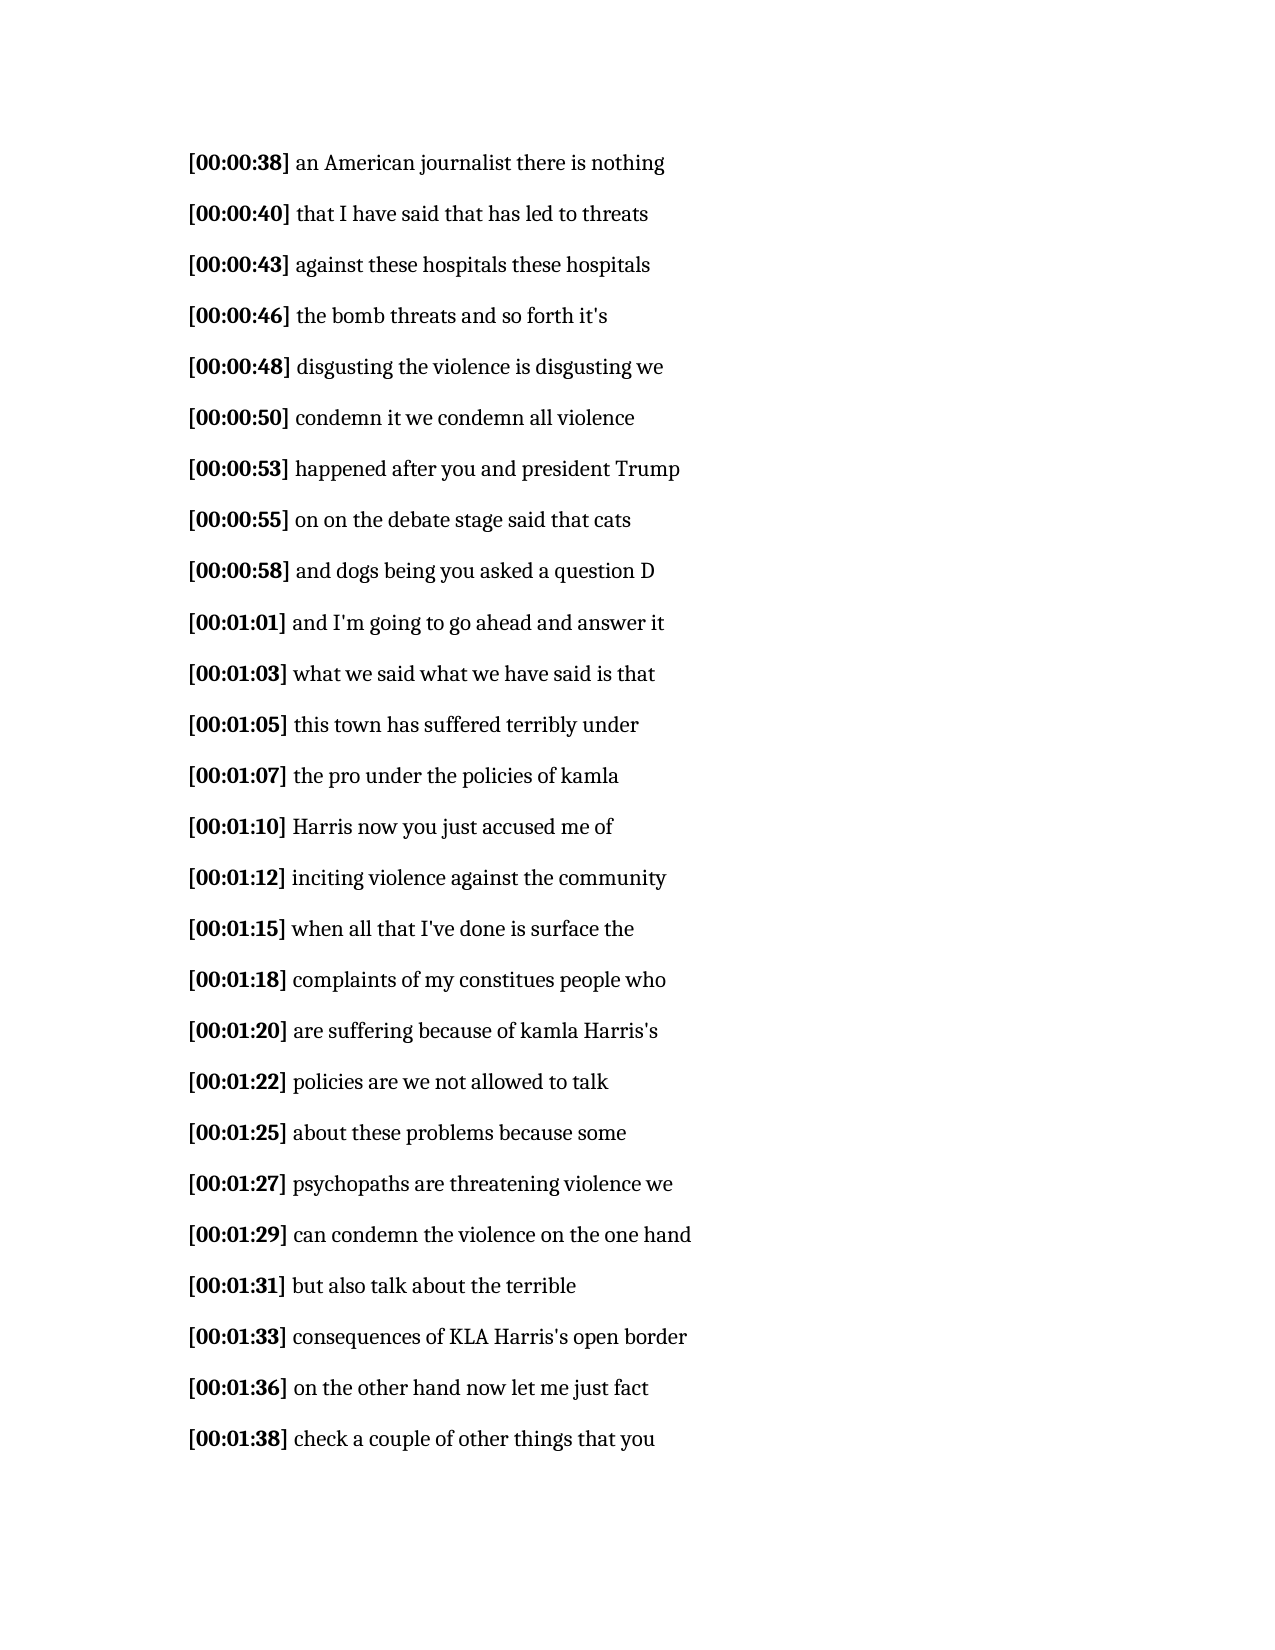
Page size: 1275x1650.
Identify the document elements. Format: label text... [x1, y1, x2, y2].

text [00:00:40] that I have said that has led to threats [187, 201, 1087, 227]
text [00:01:01] and I'm going to go ahead and answer it [187, 609, 1087, 636]
text [00:01:38] check a couple of other things that you [187, 1426, 1087, 1452]
text [00:00:55] on on the debate stage said that cats [187, 507, 1087, 534]
text [00:00:58] and dogs being you asked a question D [187, 558, 1087, 585]
text [00:01:07] the pro under the policies of kamla [187, 762, 1087, 789]
text [00:01:25] about these problems because some [187, 1120, 1087, 1146]
text [00:01:03] what we said what we have said is that [187, 660, 1087, 687]
text [00:00:43] against these hospitals these hospitals [187, 252, 1087, 278]
text [00:01:33] consequences of KLA Harris's open border [187, 1324, 1087, 1350]
text [00:01:15] when all that I've done is surface the [187, 916, 1087, 942]
text [00:00:38] an American journalist there is nothing [187, 150, 1087, 176]
text [00:01:29] can condemn the violence on the one hand [187, 1222, 1087, 1248]
text [00:01:22] policies are we not allowed to talk [187, 1069, 1087, 1095]
text [00:01:12] inciting violence against the community [187, 864, 1087, 891]
text [00:01:31] but also talk about the terrible [187, 1273, 1087, 1299]
text [00:00:53] happened after you and president Trump [187, 456, 1087, 483]
text [00:01:18] complaints of my constitues people who [187, 967, 1087, 993]
text [00:01:05] this town has suffered terribly under [187, 711, 1087, 738]
text [00:01:20] are suffering because of kamla Harris's [187, 1018, 1087, 1044]
text [00:01:10] Harris now you just accused me of [187, 813, 1087, 840]
text [00:00:50] condemn it we condemn all violence [187, 405, 1087, 432]
text [00:00:46] the bomb threats and so forth it's [187, 303, 1087, 329]
text [00:01:27] psychopaths are threatening violence we [187, 1171, 1087, 1197]
text [00:01:36] on the other hand now let me just fact [187, 1375, 1087, 1401]
text [00:00:48] disgusting the violence is disgusting we [187, 354, 1087, 381]
